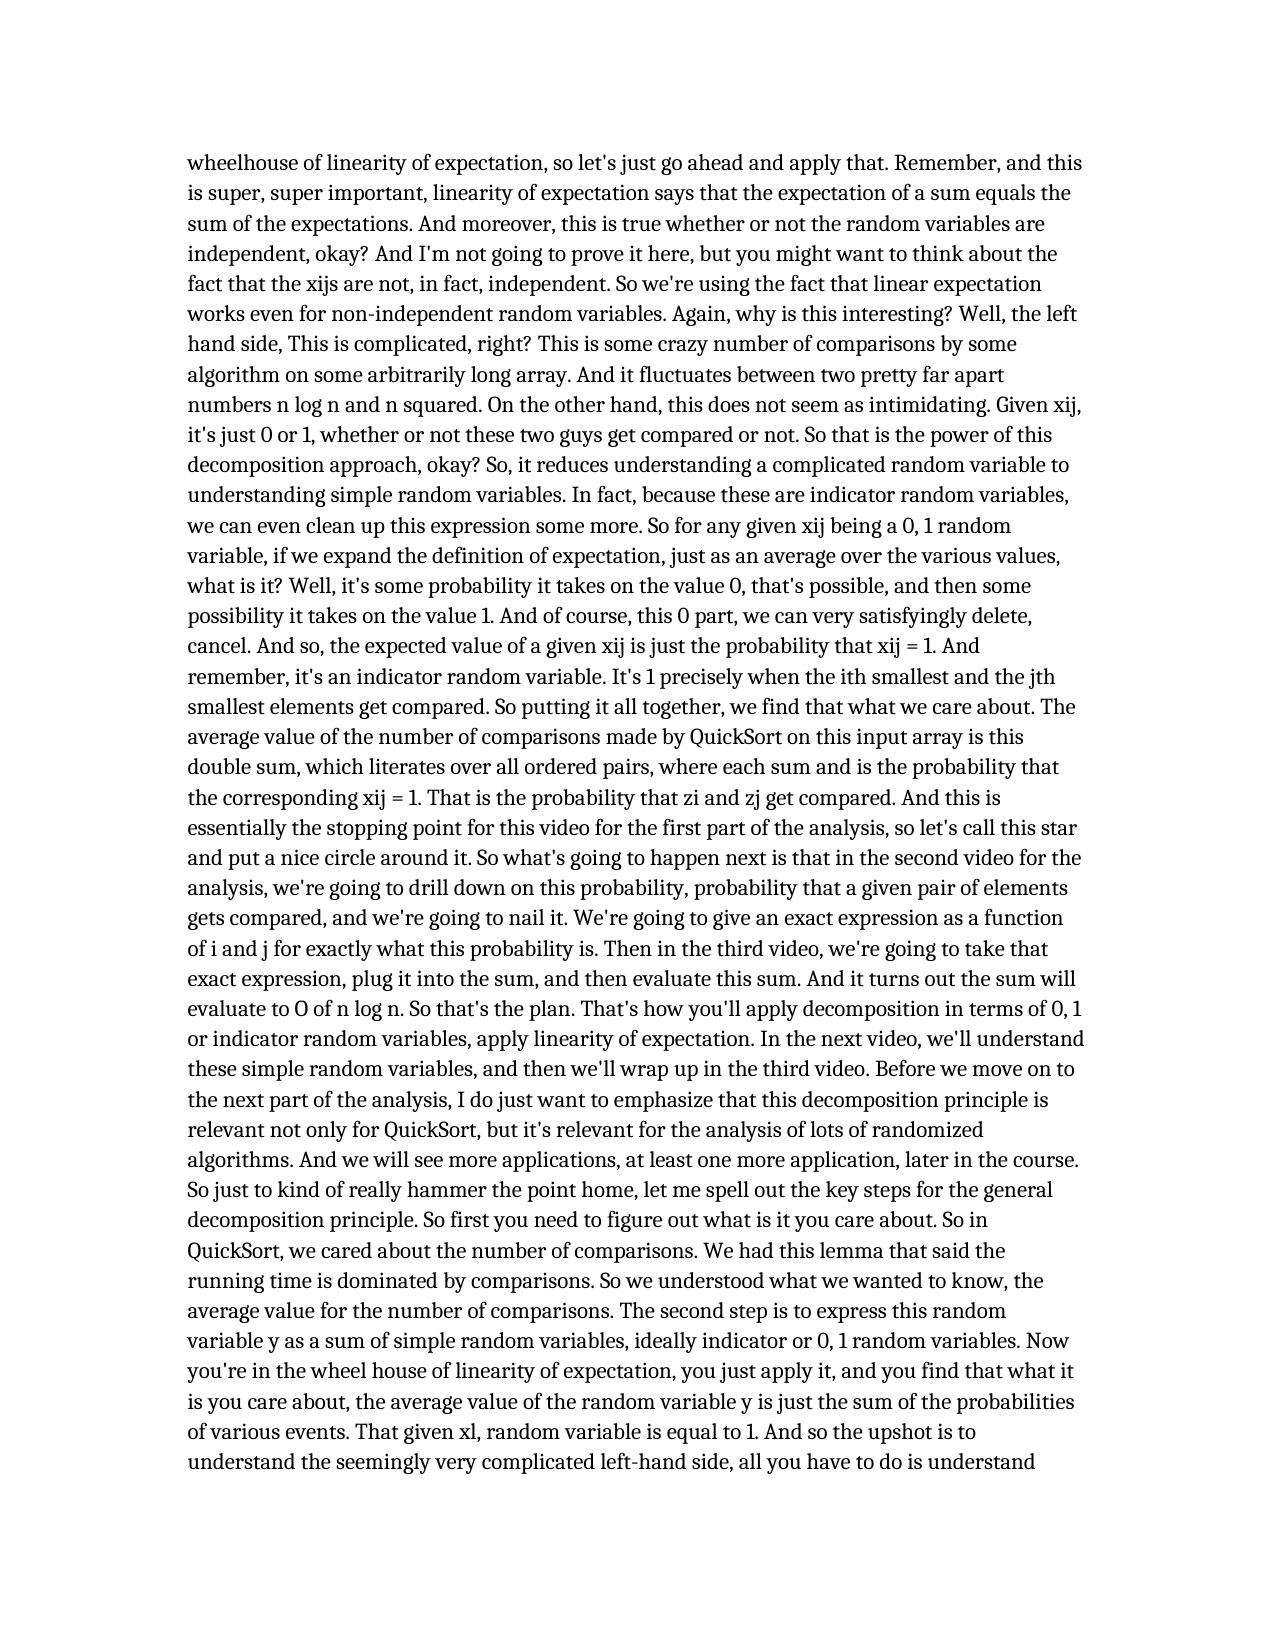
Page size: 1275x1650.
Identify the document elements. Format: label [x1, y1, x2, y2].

text [187, 150, 1087, 1475]
